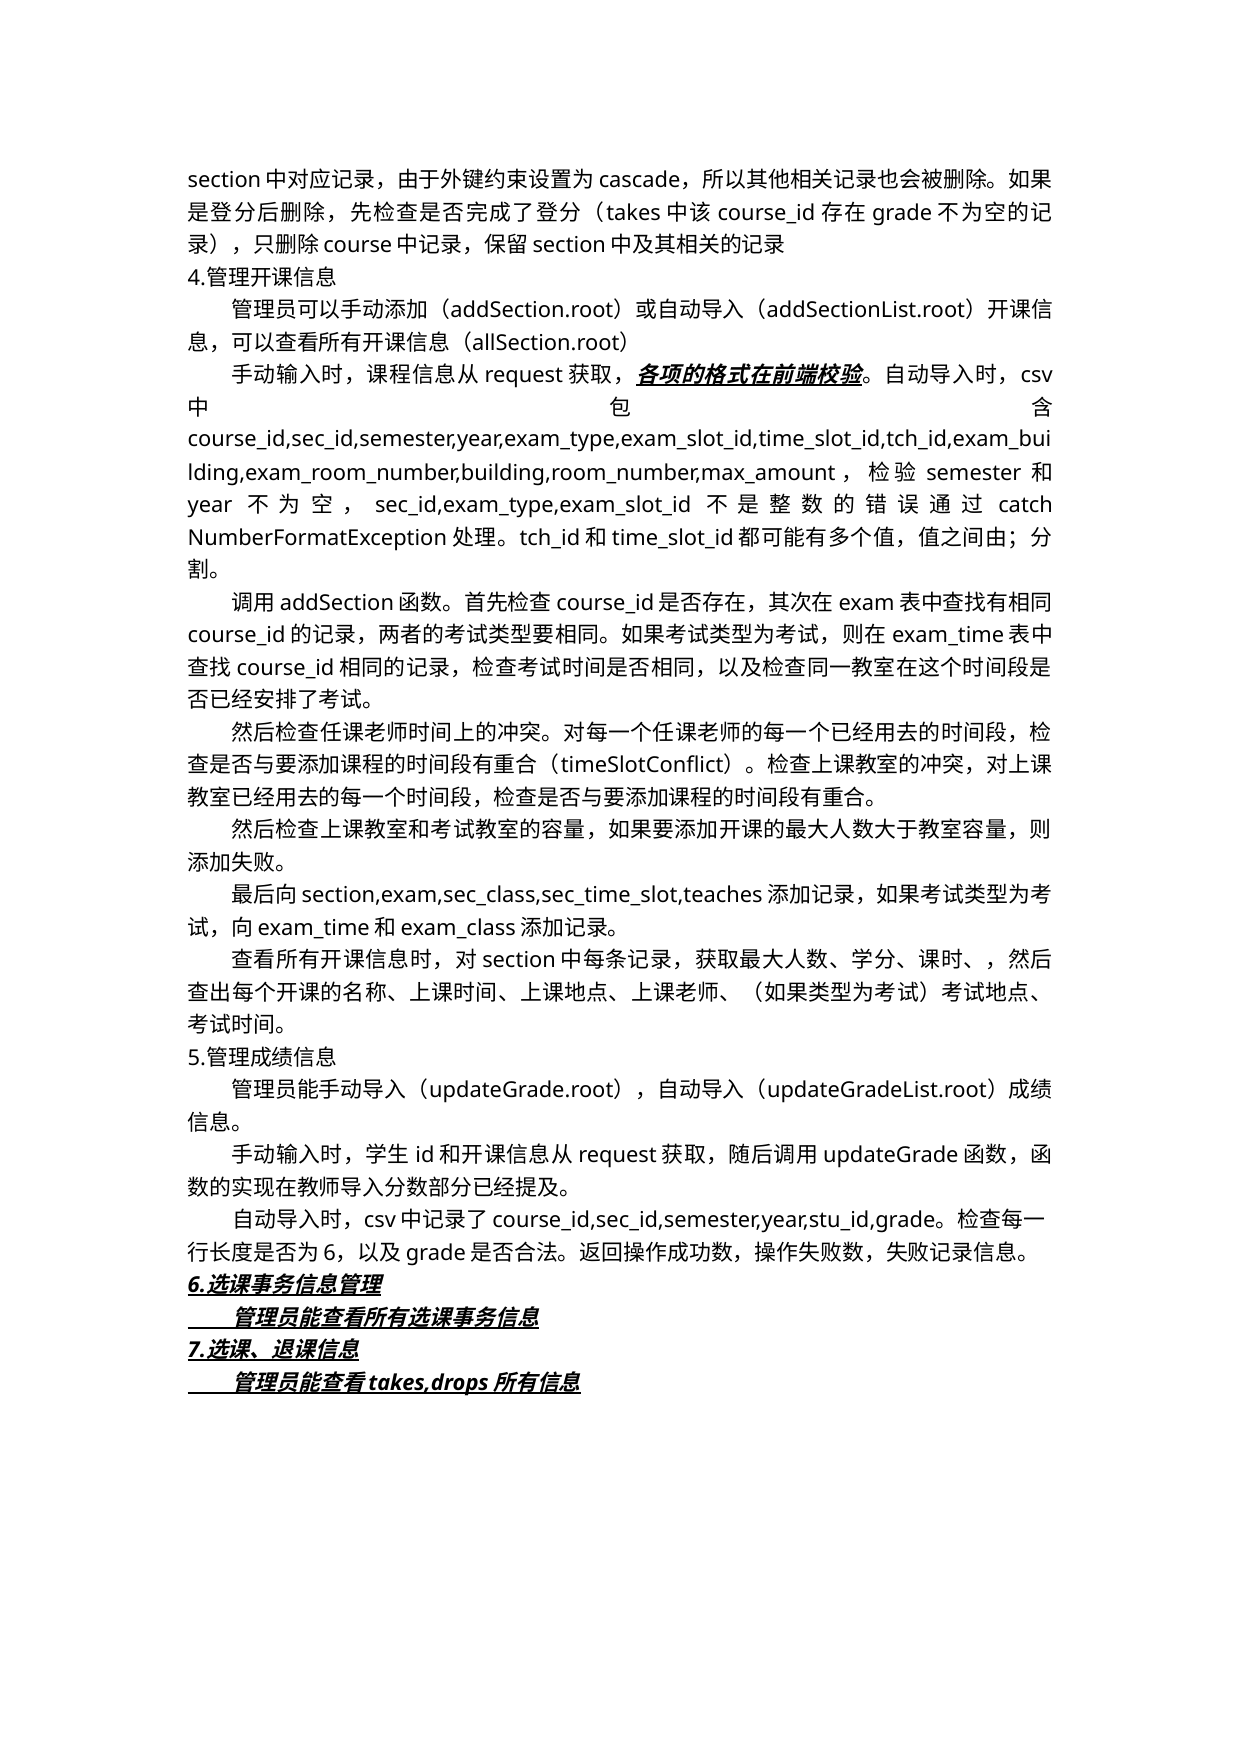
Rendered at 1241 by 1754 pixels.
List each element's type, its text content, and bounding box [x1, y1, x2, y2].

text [187, 162, 1053, 259]
text 自动导入时，csv中记录了course_id,sec_id,semester,year,stu_id,grade。检查每一行长度是否为6，以及grade是否合法。返回操作成功数，操作失败数，失败记录信息。 [187, 1202, 1053, 1267]
text 5.管理成绩信息 [187, 1039, 1053, 1072]
text 最后向section,exam,sec_class,sec_time_slot,teaches添加记录，如果考试类型为考试，向exam_time和exam_class添加记录。 [187, 877, 1053, 942]
text 7.选课、退课信息 [187, 1332, 1053, 1364]
text 手动输入时，学生id和开课信息从request获取，随后调用updateGrade函数，函数的实现在教师导入分数部分已经提及。 [187, 1137, 1053, 1202]
text 调用addSection函数。首先检查course_id是否存在，其次在exam表中查找有相同course_id的记录，两者的考试类型要相同。如果考试类型为考试，则在exam_time表中查找course_id相同的记录，检查考试时间是否相同，以及检查同一教室在这个时间段是否已经安排了考试。 [187, 584, 1053, 714]
text 6.选课事务信息管理 [187, 1267, 1053, 1299]
text 然后检查上课教室和考试教室的容量，如果要添加开课的最大人数大于教室容量，则添加失败。 [187, 812, 1053, 877]
text 4.管理开课信息 [187, 259, 1053, 292]
text 然后检查任课老师时间上的冲突。对每一个任课老师的每一个已经用去的时间段，检查是否与要添加课程的时间段有重合（timeSlotConflict）。检查上课教室的冲突，对上课教室已经用去的每一个时间段，检查是否与要添加课程的时间段有重合。 [187, 714, 1053, 812]
text 管理员可以手动添加（addSection.root）或自动导入（addSectionList.root）开课信息，可以查看所有开课信息（allSection.root） [187, 292, 1053, 357]
text 管理员能查看所有选课事务信息 [187, 1299, 1053, 1332]
text 管理员能查看takes,drops所有信息 [187, 1364, 1053, 1397]
text 手动输入时，课程信息从request获取，各项的格式在前端校验。自动导入时，csv中包含course_id,sec_id,semester,year,exam_type,exam_slot_id,time_slot_id,tch_id,exam_building,exam_room_number,building,room_number,max_amount，检验semester和year不为空，sec_id,exam_type,exam_slot_id不是整数的错误通过catch NumberFormatException处理。tch_id和time_slot_id都可能有多个值，值之间由；分割。 [187, 357, 1053, 584]
text 查看所有开课信息时，对section中每条记录，获取最大人数、学分、课时、，然后查出每个开课的名称、上课时间、上课地点、上课老师、（如果类型为考试）考试地点、考试时间。 [187, 942, 1053, 1039]
text 管理员能手动导入（updateGrade.root），自动导入（updateGradeList.root）成绩信息。 [187, 1072, 1053, 1137]
